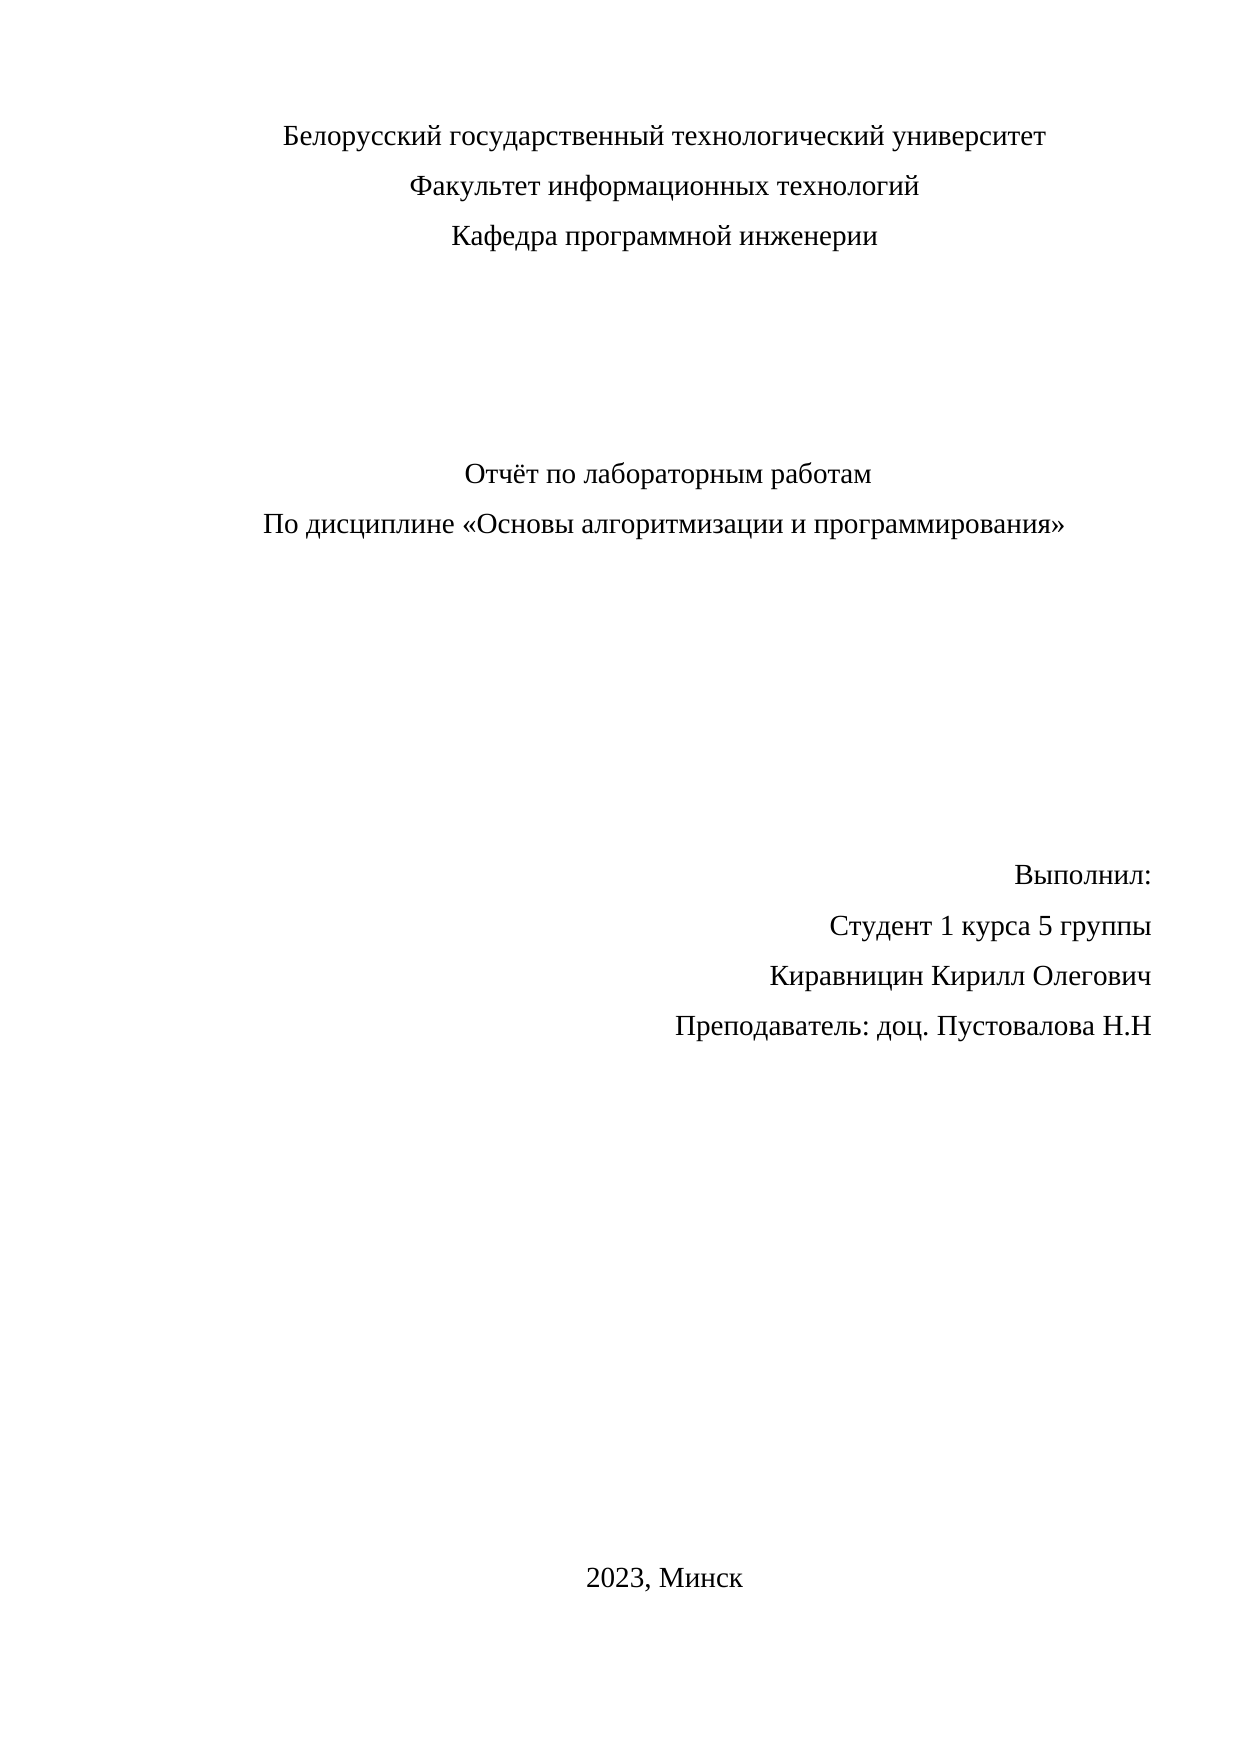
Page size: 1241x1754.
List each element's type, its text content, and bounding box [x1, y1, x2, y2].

text Отчёт по лабораторным работам [177, 456, 1152, 489]
text Студент 1 курса 5 группы [177, 908, 1152, 941]
text Киравницин Кирилл Олегович [177, 958, 1152, 991]
text 2023, Минск [177, 1560, 1152, 1594]
text По дисциплине «Основы алгоритмизации и программирования» [177, 506, 1152, 539]
text Белорусский государственный технологический университет [177, 118, 1152, 152]
text Кафедра программной инженерии [177, 218, 1152, 252]
text Факультет информационных технологий [177, 168, 1152, 202]
text Выполнил: [177, 857, 1152, 891]
text Преподаватель: доц. Пустовалова Н.Н [177, 1008, 1152, 1042]
